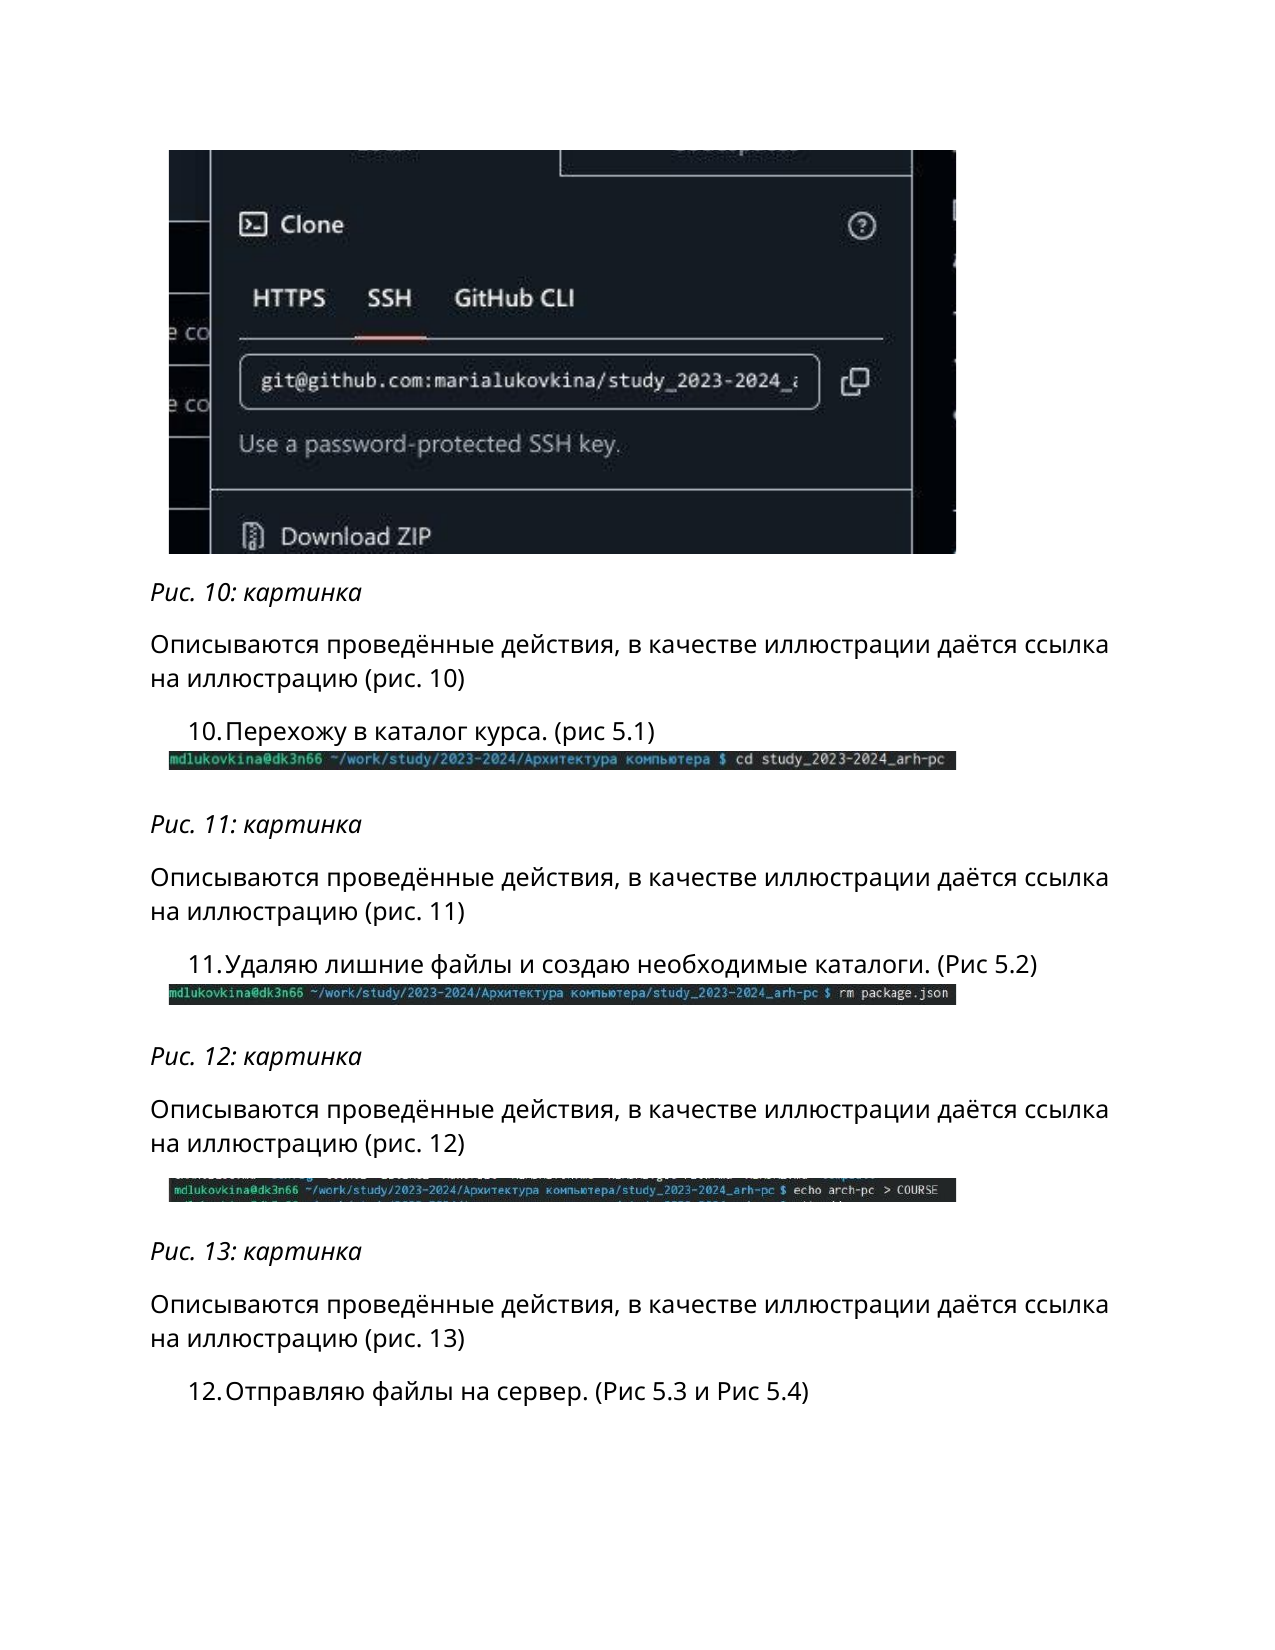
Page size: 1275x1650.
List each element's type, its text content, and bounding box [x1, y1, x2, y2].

picture [168, 1178, 957, 1202]
list Отправляю файлы на сервер. (Рис 5.3 и Рис 5.4) [187, 1373, 1125, 1407]
picture [168, 751, 957, 770]
text Описываются проведённые действия, в качестве иллюстрации даётся ссылка на иллюстрацию (рис. 13) [150, 1286, 1125, 1354]
text Рис. 12: картинка [150, 1039, 1125, 1073]
text Описываются проведённые действия, в качестве иллюстрации даётся ссылка на иллюстрацию (рис. 10) [150, 627, 1125, 695]
text Рис. 10: картинка [150, 574, 1125, 608]
text Описываются проведённые действия, в качестве иллюстрации даётся ссылка на иллюстрацию (рис. 11) [150, 859, 1125, 927]
list Перехожу в каталог курса. (рис 5.1) [187, 714, 1125, 748]
text Описываются проведённые действия, в качестве иллюстрации даётся ссылка на иллюстрацию (рис. 12) [150, 1092, 1125, 1160]
list Удаляю лишние файлы и создаю необходимые каталоги. (Рис 5.2) [187, 946, 1125, 980]
picture [168, 150, 957, 554]
text Рис. 11: картинка [150, 807, 1125, 841]
picture [168, 984, 957, 1005]
text Рис. 13: картинка [150, 1233, 1125, 1268]
